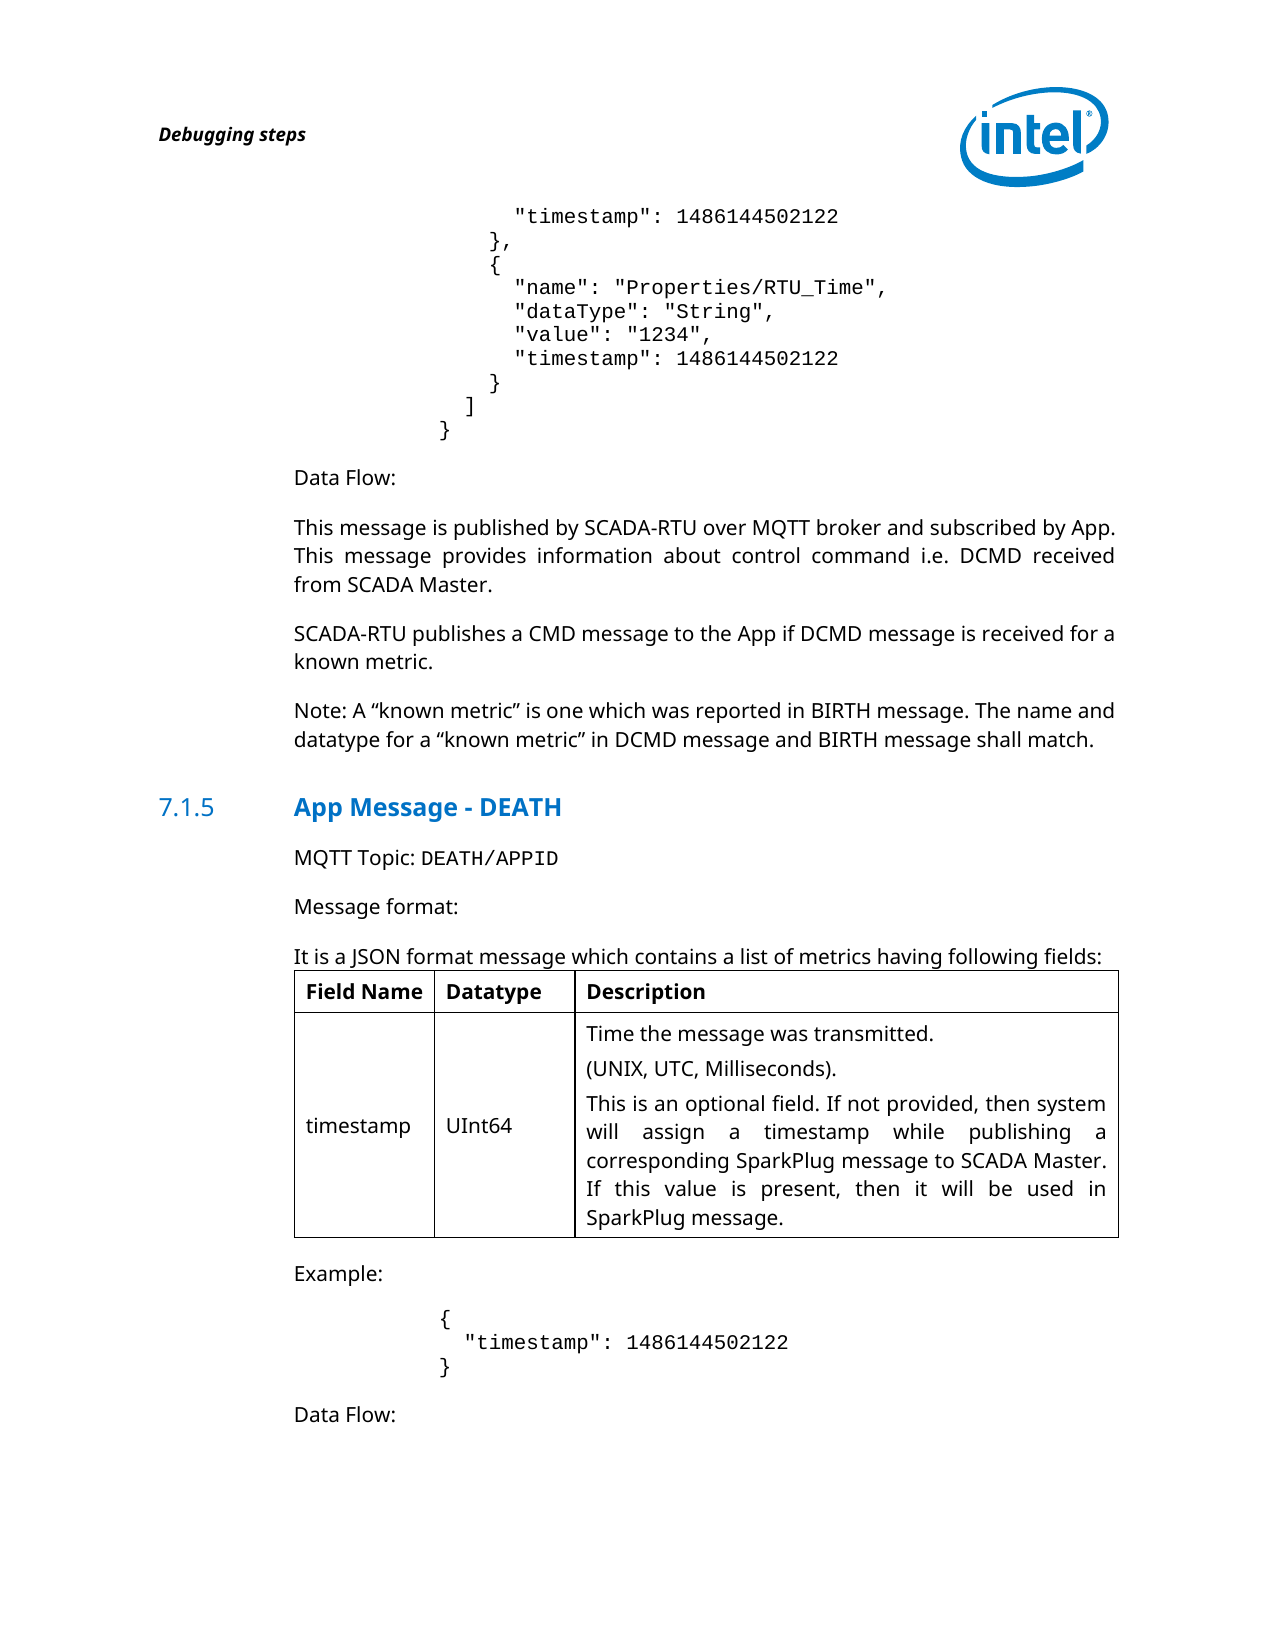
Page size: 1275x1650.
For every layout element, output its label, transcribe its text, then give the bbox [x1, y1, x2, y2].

table_header Datatype [435, 971, 574, 1012]
list } [439, 1356, 1117, 1379]
table_cell timestamp [295, 1013, 434, 1237]
list "name": "Properties/RTU_Time", [439, 277, 1117, 301]
table_header Field Name [295, 971, 434, 1012]
text Data Flow: [294, 463, 1117, 492]
list "timestamp": 1486144502122 [439, 206, 1117, 230]
text MQTT Topic: DEATH/APPID [294, 843, 1117, 872]
list "value": "1234", [439, 324, 1117, 348]
text Note: A “known metric” is one which was reported in BIRTH message. The name and datatype for a “known metric” in DCMD message and BIRTH message shall match. [294, 697, 1117, 753]
list "dataType": "String", [439, 301, 1117, 324]
text It is a JSON format message which contains a list of metrics having following fields: [294, 942, 1117, 970]
text Message format: [294, 892, 1117, 921]
list } [439, 372, 1117, 395]
list { [439, 253, 1117, 277]
list { [439, 1308, 1117, 1332]
table_cell Time the message was transmitted. (UNIX, UTC, Milliseconds). This is an optional field. If not provided, then system will assign a timestamp while publishing a corresponding SparkPlug message to SCADA Master. If this value is present, then it will be used in SparkPlug message. [576, 1013, 1118, 1237]
list }, [439, 230, 1117, 253]
table_cell UInt64 [435, 1013, 574, 1237]
text Example: [294, 1259, 1117, 1288]
list "timestamp": 1486144502122 [439, 348, 1117, 372]
subtitle App Message - DEATH [158, 791, 1117, 822]
table_header Description [576, 971, 1118, 1012]
list "timestamp": 1486144502122 [439, 1332, 1117, 1356]
text Data Flow: [294, 1400, 1117, 1429]
text } [401, 419, 1117, 443]
list ] [439, 395, 1117, 419]
text SCADA-RTU publishes a CMD message to the App if DCMD message is received for a known metric. [294, 619, 1117, 676]
text This message is published by SCADA-RTU over MQTT broker and subscribed by App. This message provides information about control command i.e. DCMD received from SCADA Master. [294, 513, 1117, 598]
